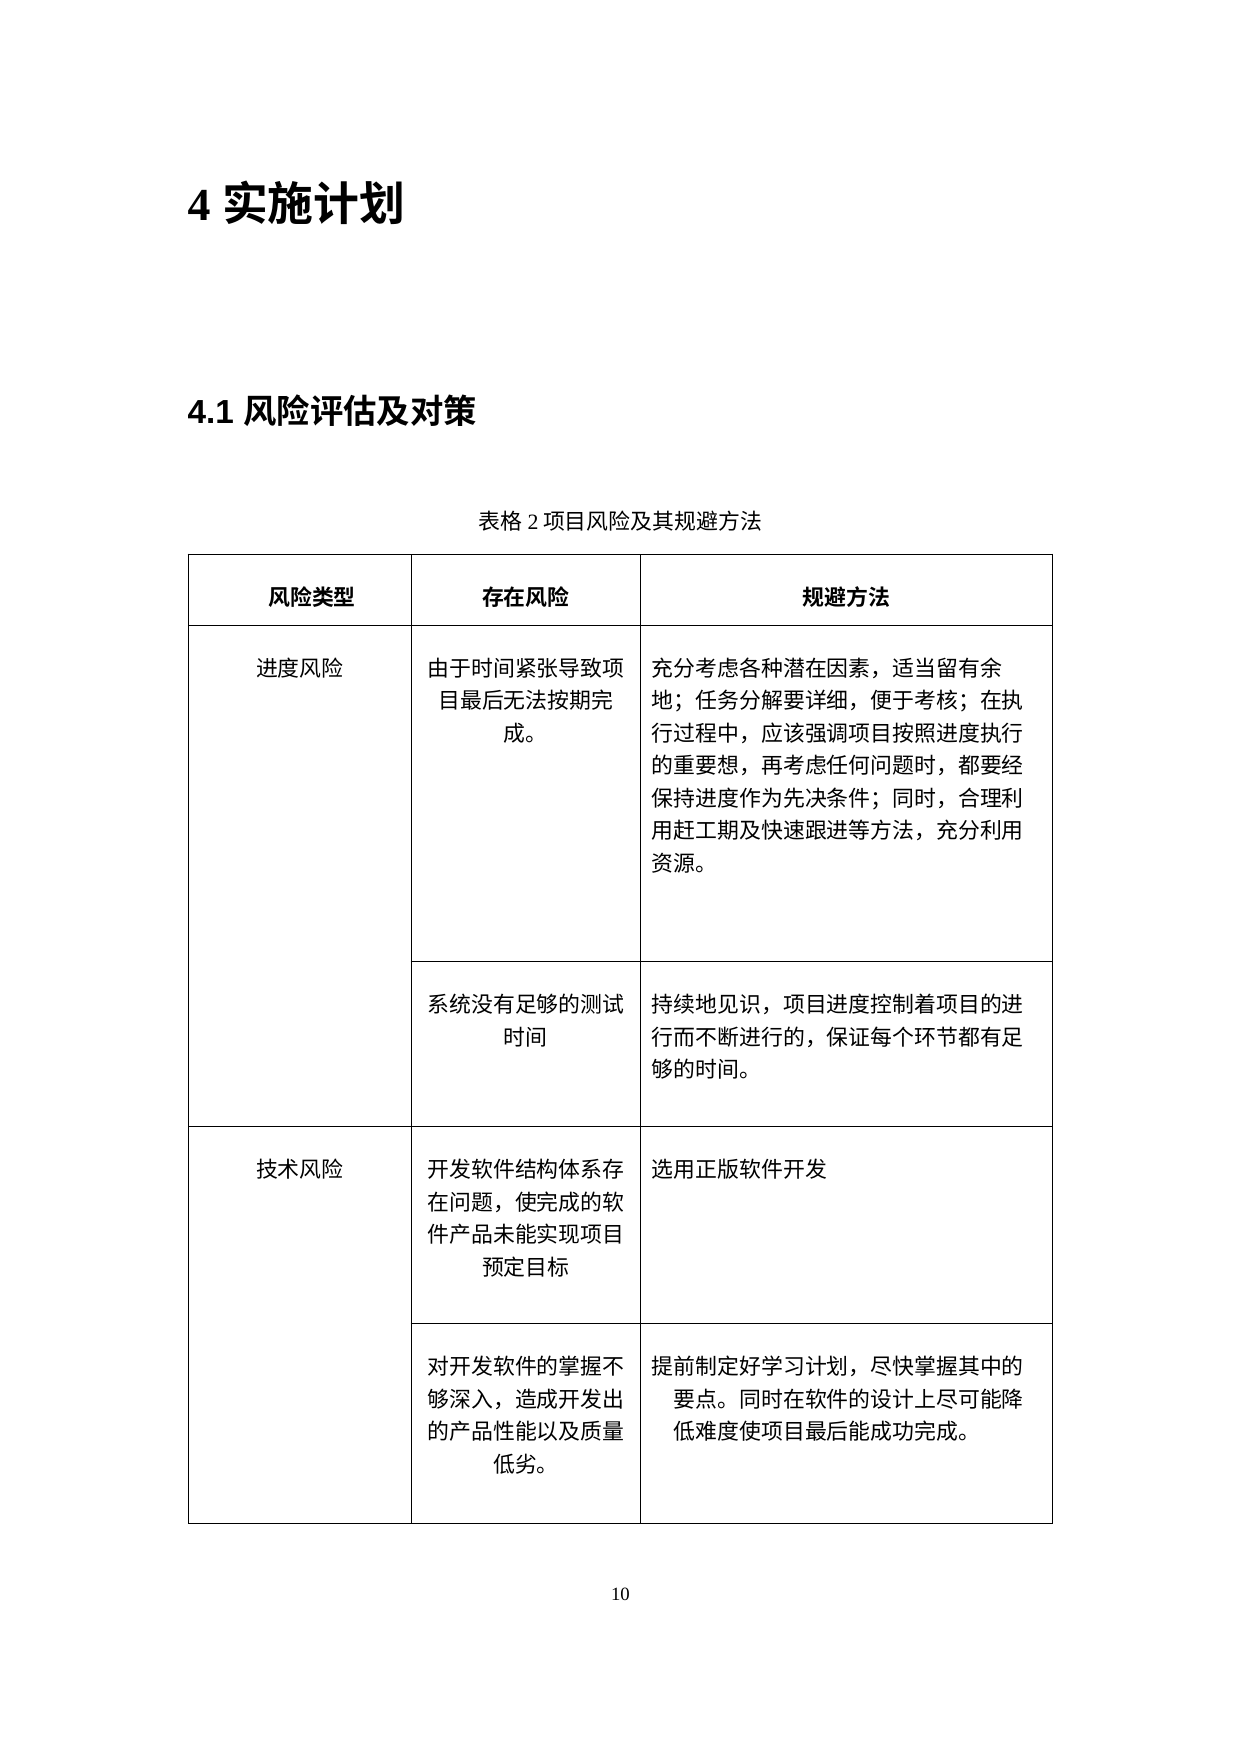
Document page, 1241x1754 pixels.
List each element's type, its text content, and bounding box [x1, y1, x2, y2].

subtitle 4 实施计划 [187, 151, 1053, 249]
table_cell 持续地见识，项目进度控制着项目的进行而不断进行的，保证每个环节都有足够的时间。 [641, 962, 1052, 1126]
table_header 风险类型 [189, 555, 411, 624]
table_cell 对开发软件的掌握不够深入，造成开发出的产品性能以及质量低劣。 [412, 1324, 640, 1523]
table_cell 技术风险 [189, 1127, 411, 1523]
table_cell 开发软件结构体系存在问题，使完成的软件产品未能实现项目预定目标 [412, 1127, 640, 1323]
table_cell 充分考虑各种潜在因素，适当留有余地；任务分解要详细，便于考核；在执行过程中，应该强调项目按照进度执行的重要想，再考虑任何问题时，都要经保持进度作为先决条件；同时，合理利用赶工期及快速跟进等方法，充分利用资源。 [641, 626, 1052, 961]
table_header 存在风险 [412, 555, 640, 624]
text 表格 2 项目风险及其规避方法 [187, 504, 1053, 536]
table_cell 选用正版软件开发 [641, 1127, 1052, 1323]
table_cell 进度风险 [189, 626, 411, 1126]
subtitle 4.1 风险评估及对策 [187, 377, 1053, 442]
table_header 规避方法 [641, 555, 1052, 624]
table_cell 系统没有足够的测试时间 [412, 962, 640, 1126]
table_cell 提前制定好学习计划，尽快掌握其中的要点。同时在软件的设计上尽可能降低难度使项目最后能成功完成。 [641, 1324, 1052, 1523]
table_cell 由于时间紧张导致项目最后无法按期完成。 [412, 626, 640, 961]
